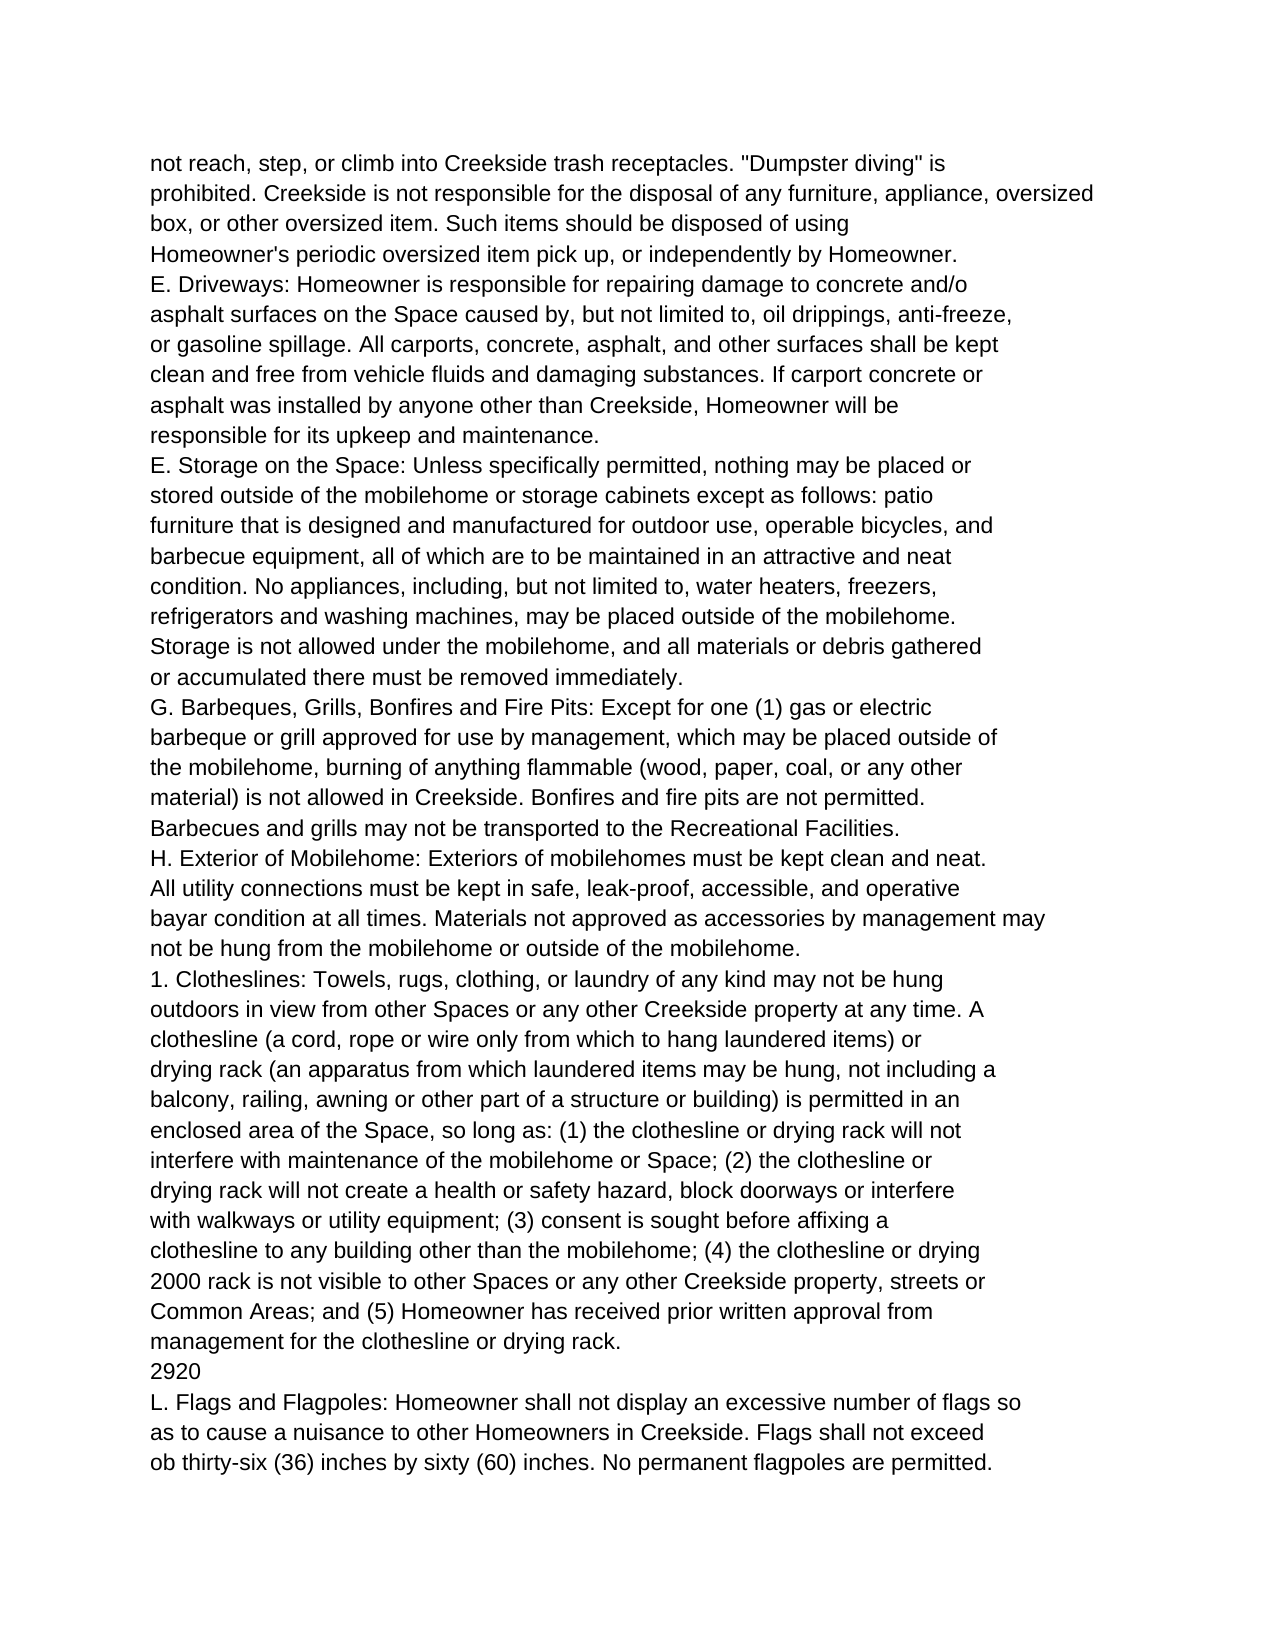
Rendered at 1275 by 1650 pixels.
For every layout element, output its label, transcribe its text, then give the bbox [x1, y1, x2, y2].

text H. Exterior of Mobilehome: Exteriors of mobilehomes must be kept clean and neat. [150, 845, 1125, 871]
text not reach, step, or climb into Creekside trash receptacles. "Dumpster diving" is [150, 150, 1125, 176]
text Homeowner's periodic oversized item pick up, or independently by Homeowner. [150, 241, 1125, 267]
text with walkways or utility equipment; (3) consent is sought before affixing a [150, 1207, 1125, 1234]
text stored outside of the mobilehome or storage cabinets except as follows: patio [150, 482, 1125, 509]
text Barbecues and grills may not be transported to the Recreational Facilities. [150, 814, 1125, 841]
text E. Driveways: Homeowner is responsible for repairing damage to concrete and/o [150, 271, 1125, 297]
text 1. Clotheslines: Towels, rugs, clothing, or laundry of any kind may not be hung [150, 966, 1125, 992]
text not be hung from the mobilehome or outside of the mobilehome. [150, 935, 1125, 962]
text enclosed area of the Space, so long as: (1) the clothesline or drying rack will not [150, 1117, 1125, 1143]
text clothesline to any building other than the mobilehome; (4) the clothesline or drying [150, 1237, 1125, 1264]
text G. Barbeques, Grills, Bonfires and Fire Pits: Except for one (1) gas or electric [150, 694, 1125, 720]
text 2920 [150, 1358, 1125, 1385]
text balcony, railing, awning or other part of a structure or building) is permitted in an [150, 1086, 1125, 1113]
text L. Flags and Flagpoles: Homeowner shall not display an excessive number of flags so [150, 1388, 1125, 1415]
text asphalt surfaces on the Space caused by, but not limited to, oil drippings, anti-freeze, [150, 301, 1125, 327]
text furniture that is designed and manufactured for outdoor use, operable bicycles, and [150, 512, 1125, 539]
text 2000 rack is not visible to other Spaces or any other Creekside property, streets or [150, 1268, 1125, 1294]
text E. Storage on the Space: Unless specifically permitted, nothing may be placed or [150, 452, 1125, 478]
text barbeque or grill approved for use by management, which may be placed outside of [150, 724, 1125, 750]
text asphalt was installed by anyone other than Creekside, Homeowner will be [150, 392, 1125, 418]
text condition. No appliances, including, but not limited to, water heaters, freezers, [150, 573, 1125, 599]
text bayar condition at all times. Materials not approved as accessories by management may [150, 905, 1125, 932]
text clean and free from vehicle fluids and damaging substances. If carport concrete or [150, 361, 1125, 388]
text All utility connections must be kept in safe, leak-proof, accessible, and operative [150, 875, 1125, 901]
text or accumulated there must be removed immediately. [150, 663, 1125, 690]
text or gasoline spillage. All carports, concrete, asphalt, and other surfaces shall be kept [150, 331, 1125, 358]
text management for the clothesline or drying rack. [150, 1328, 1125, 1354]
text prohibited. Creekside is not responsible for the disposal of any furniture, appliance, oversized box, or other oversized item. Such items should be disposed of using [150, 180, 1125, 237]
text ob thirty-six (36) inches by sixty (60) inches. No permanent flagpoles are permitted. [150, 1449, 1125, 1475]
text refrigerators and washing machines, may be placed outside of the mobilehome. [150, 603, 1125, 629]
text outdoors in view from other Spaces or any other Creekside property at any time. A [150, 996, 1125, 1022]
text interfere with maintenance of the mobilehome or Space; (2) the clothesline or [150, 1147, 1125, 1173]
text responsible for its upkeep and maintenance. [150, 422, 1125, 448]
text drying rack (an apparatus from which laundered items may be hung, not including a [150, 1056, 1125, 1083]
text barbecue equipment, all of which are to be maintained in an attractive and neat [150, 543, 1125, 569]
text clothesline (a cord, rope or wire only from which to hang laundered items) or [150, 1026, 1125, 1052]
text as to cause a nuisance to other Homeowners in Creekside. Flags shall not exceed [150, 1419, 1125, 1445]
text Common Areas; and (5) Homeowner has received prior written approval from [150, 1298, 1125, 1324]
text the mobilehome, burning of anything flammable (wood, paper, coal, or any other [150, 754, 1125, 781]
text Storage is not allowed under the mobilehome, and all materials or debris gathered [150, 633, 1125, 660]
text material) is not allowed in Creekside. Bonfires and fire pits are not permitted. [150, 784, 1125, 811]
text drying rack will not create a health or safety hazard, block doorways or interfere [150, 1177, 1125, 1203]
